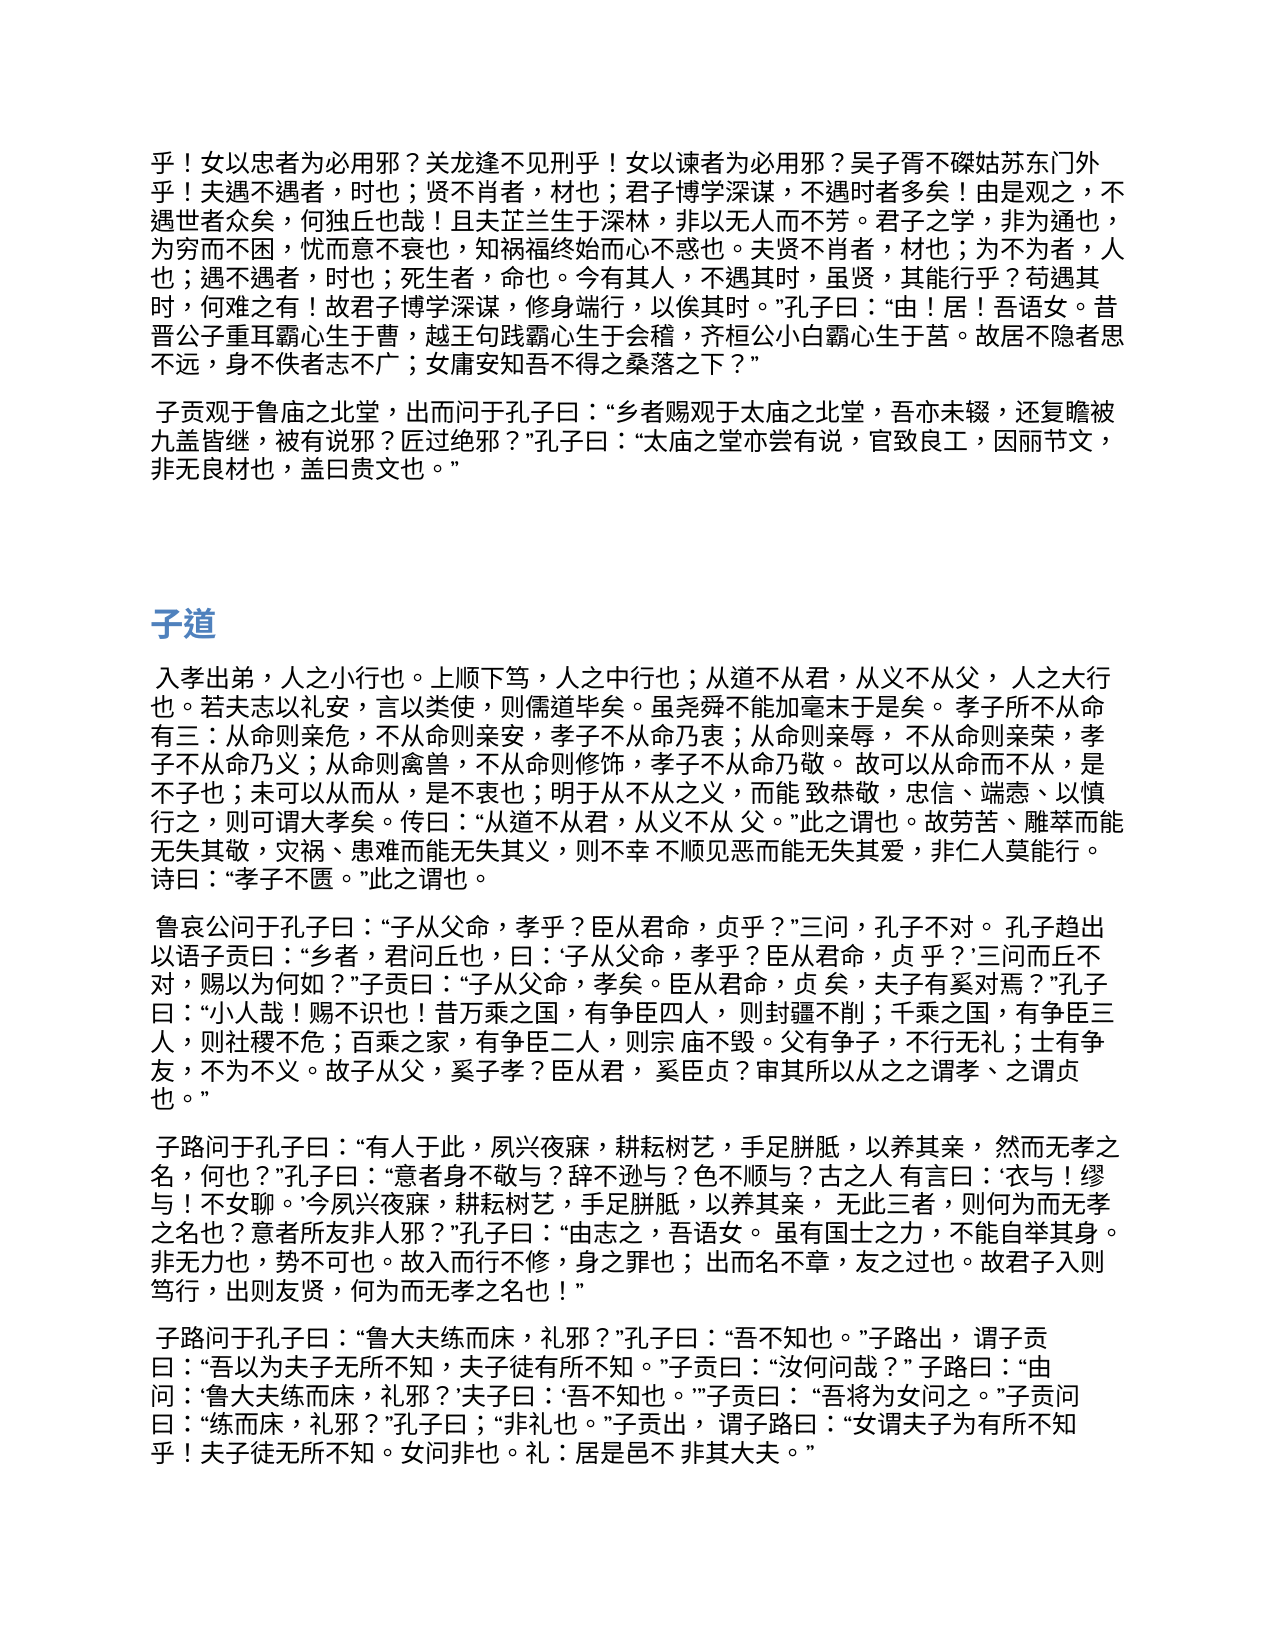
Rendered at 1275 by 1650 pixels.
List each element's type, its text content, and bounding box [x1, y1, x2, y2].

text 子路问于孔子曰：“有人于此，夙兴夜寐，耕耘树艺，手足胼胝，以养其亲， 然而无孝之名，何也？”孔子曰：“意者身不敬与？辞不逊与？色不顺与？古之人 有言曰：‘衣与！缪与！不女聊。’今夙兴夜寐，耕耘树艺，手足胼胝，以养其亲， 无此三者，则何为而无孝之名也？意者所友非人邪？”孔子曰：“由志之，吾语女。 虽有国士之力，不能自举其身。非无力也，势不可也。故入而行不修，身之罪也； 出而名不章，友之过也。故君子入则笃行，出则友贤，何为而无孝之名也！” [150, 1134, 1125, 1306]
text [150, 150, 1125, 380]
subtitle 子道 [150, 601, 1125, 646]
text 入孝出弟，人之小行也。上顺下笃，人之中行也；从道不从君，从义不从父， 人之大行也。若夫志以礼安，言以类使，则儒道毕矣。虽尧舜不能加毫末于是矣。 孝子所不从命有三：从命则亲危，不从命则亲安，孝子不从命乃衷；从命则亲辱， 不从命则亲荣，孝子不从命乃义；从命则禽兽，不从命则修饰，孝子不从命乃敬。 故可以从命而不从，是不子也；未可以从而从，是不衷也；明于从不从之义，而能 致恭敬，忠信、端悫、以慎行之，则可谓大孝矣。传曰：“从道不从君，从义不从 父。”此之谓也。故劳苦、雕萃而能无失其敬，灾祸、患难而能无失其义，则不幸 不顺见恶而能无失其爱，非仁人莫能行。诗曰：“孝子不匮。”此之谓也。 [150, 665, 1125, 895]
text 鲁哀公问于孔子曰：“子从父命，孝乎？臣从君命，贞乎？”三问，孔子不对。 孔子趋出以语子贡曰：“乡者，君问丘也，曰：‘子从父命，孝乎？臣从君命，贞 乎？’三问而丘不对，赐以为何如？”子贡曰：“子从父命，孝矣。臣从君命，贞 矣，夫子有奚对焉？”孔子曰：“小人哉！赐不识也！昔万乘之国，有争臣四人， 则封疆不削；千乘之国，有争臣三人，则社稷不危；百乘之家，有争臣二人，则宗 庙不毁。父有争子，不行无礼；士有争友，不为不义。故子从父，奚子孝？臣从君， 奚臣贞？审其所以从之之谓孝、之谓贞也。” [150, 914, 1125, 1115]
text 子贡观于鲁庙之北堂，出而问于孔子曰：“乡者赐观于太庙之北堂，吾亦未辍，还复瞻被九盖皆继，被有说邪？匠过绝邪？”孔子曰：“太庙之堂亦尝有说，官致良工，因丽节文，非无良材也，盖曰贵文也。” [150, 399, 1125, 485]
text 子路问于孔子曰：“鲁大夫练而床，礼邪？”孔子曰：“吾不知也。”子路出， 谓子贡曰：“吾以为夫子无所不知，夫子徒有所不知。”子贡曰：“汝何问哉？” 子路曰：“由问：‘鲁大夫练而床，礼邪？’夫子曰：‘吾不知也。’”子贡曰： “吾将为女问之。”子贡问曰：“练而床，礼邪？”孔子曰；“非礼也。”子贡出， 谓子路曰：“女谓夫子为有所不知乎！夫子徒无所不知。女问非也。礼：居是邑不 非其大夫。” [150, 1325, 1125, 1469]
